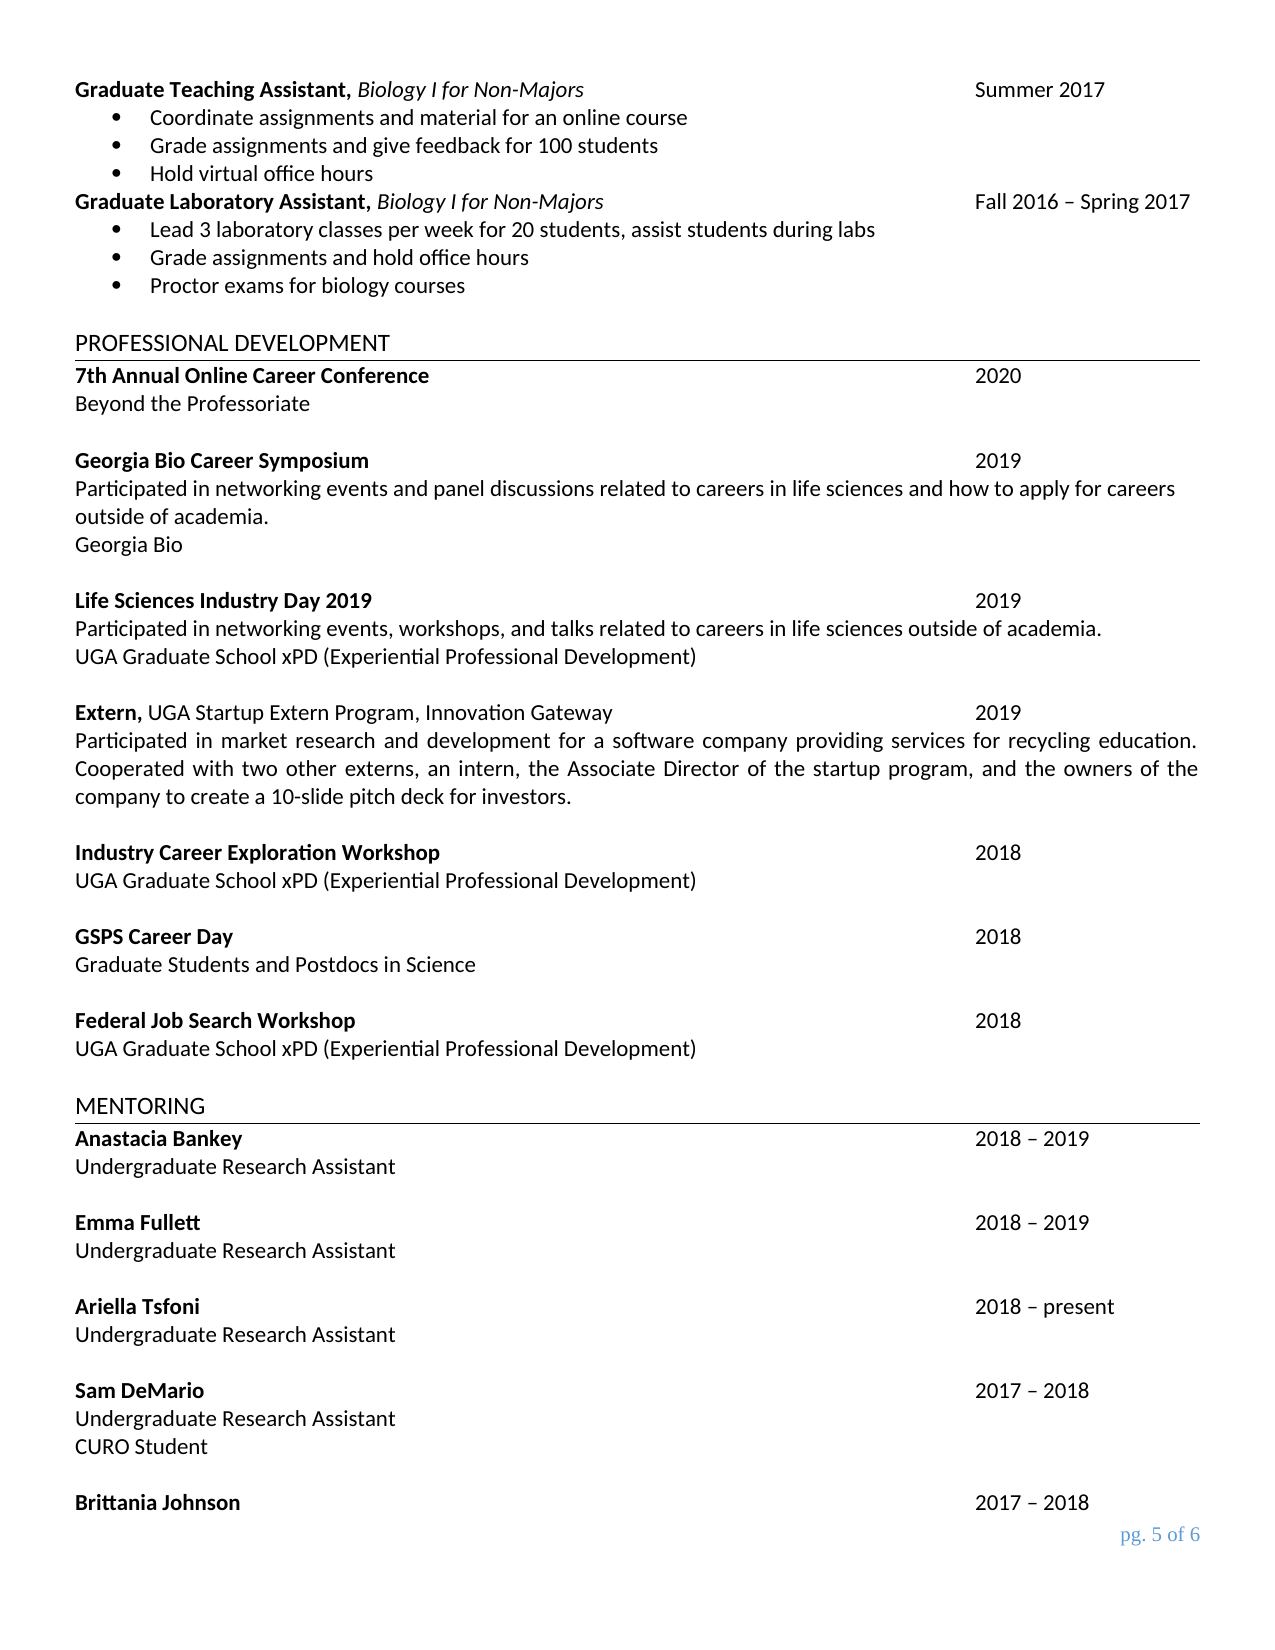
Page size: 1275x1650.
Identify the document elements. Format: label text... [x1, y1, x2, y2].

text UGA Graduate School xPD (Experiential Professional Development) [75, 1034, 1200, 1062]
text Graduate Teaching Assistant, Biology I for Non-Majors Summer 2017 [75, 75, 1200, 103]
text Emma Fullett 2018 – 2019 [75, 1208, 1200, 1236]
list Lead 3 laboratory classes per week for 20 students, assist students during labs [112, 215, 1200, 243]
text UGA Graduate School xPD (Experiential Professional Development) [75, 866, 1200, 894]
text Participated in market research and development for a software company providing services for recycling education. Cooperated with two other externs, an intern, the Associate Director of the startup program, and the owners of the company to create a 10-slide pitch deck for investors. [75, 726, 1200, 810]
list Hold virtual office hours [112, 159, 1200, 187]
text Undergraduate Research Assistant [75, 1236, 1200, 1264]
text Sam DeMario 2017 – 2018 [75, 1376, 1200, 1404]
text Georgia Bio [75, 530, 1200, 558]
list Grade assignments and hold office hours [112, 243, 1200, 271]
text Graduate Students and Postdocs in Science [75, 950, 1200, 978]
text Undergraduate Research Assistant [75, 1152, 1200, 1180]
text Ariella Tsfoni 2018 – present [75, 1292, 1200, 1320]
text Extern, UGA Startup Extern Program, Innovation Gateway 2019 [75, 698, 1200, 726]
text Undergraduate Research Assistant [75, 1404, 1200, 1432]
text GSPS Career Day 2018 [75, 922, 1200, 950]
text Beyond the Professoriate [75, 389, 1200, 417]
text UGA Graduate School xPD (Experiential Professional Development) [75, 642, 1200, 670]
text Graduate Laboratory Assistant, Biology I for Non-Majors Fall 2016 – Spring 2017 [75, 187, 1200, 215]
text Life Sciences Industry Day 2019 2019 [75, 586, 1200, 614]
text MENTORING [75, 1091, 1200, 1123]
text Participated in networking events, workshops, and talks related to careers in life sciences outside of academia. [75, 614, 1200, 642]
text Anastacia Bankey 2018 – 2019 [75, 1124, 1200, 1152]
text Brittania Johnson 2017 – 2018 [75, 1488, 1200, 1516]
text Undergraduate Research Assistant [75, 1320, 1200, 1348]
text PROFESSIONAL DEVELOPMENT [75, 327, 1200, 360]
text Industry Career Exploration Workshop 2018 [75, 838, 1200, 866]
text CURO Student [75, 1432, 1200, 1460]
text Georgia Bio Career Symposium 2019 [75, 446, 1200, 474]
list Coordinate assignments and material for an online course [112, 103, 1200, 131]
list Proctor exams for biology courses [112, 271, 1200, 299]
text 7th Annual Online Career Conference 2020 [75, 361, 1200, 389]
text Federal Job Search Workshop 2018 [75, 1006, 1200, 1034]
text Participated in networking events and panel discussions related to careers in life sciences and how to apply for careers outside of academia. [75, 474, 1200, 530]
list Grade assignments and give feedback for 100 students [112, 131, 1200, 159]
